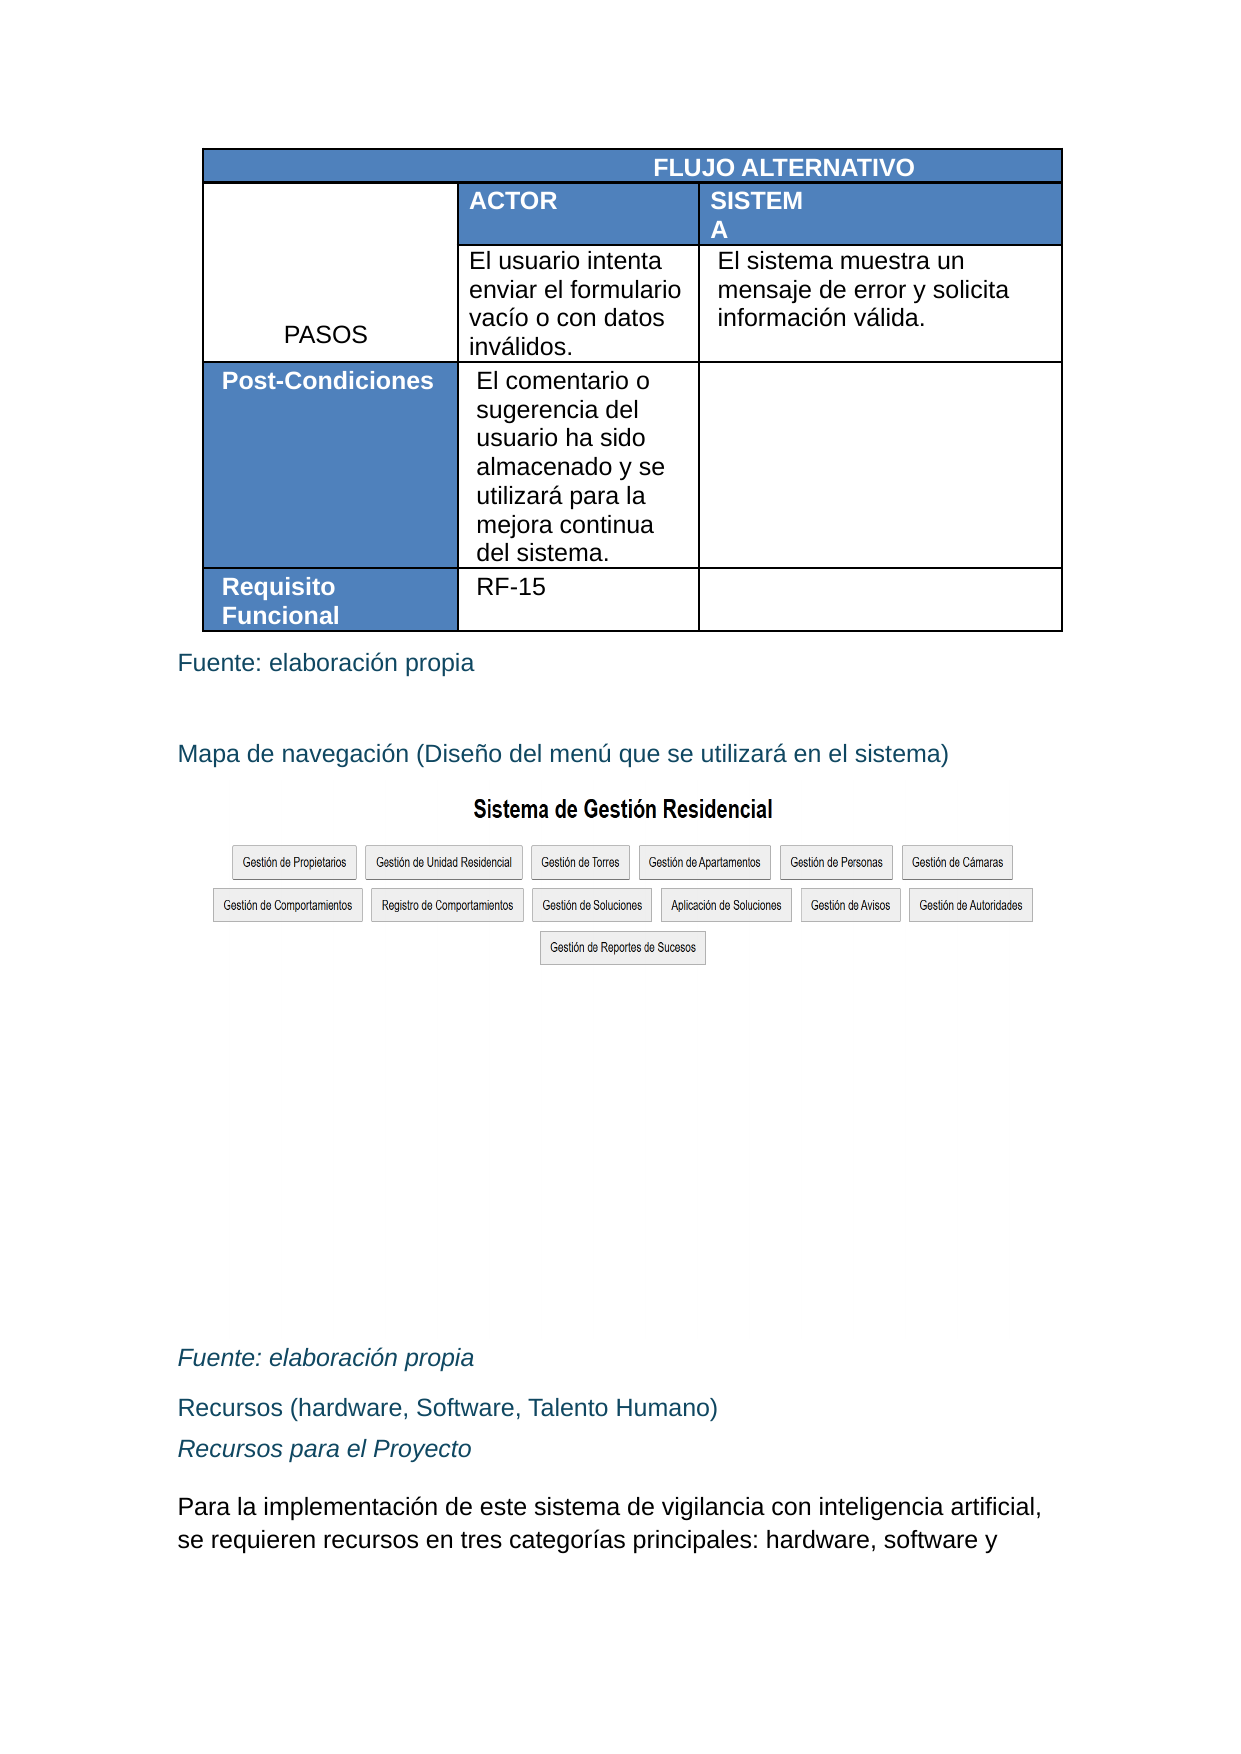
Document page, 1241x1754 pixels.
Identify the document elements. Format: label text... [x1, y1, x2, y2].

table_cell FLUJO ALTERNATIVO [204, 150, 1061, 181]
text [177, 1492, 1063, 1554]
table_cell RF-15 [459, 569, 698, 630]
table_cell El comentario o sugerencia del usuario ha sido almacenado y se utilizará para la mejora continua del sistema. [459, 363, 698, 567]
subtitle Recursos para el Proyecto [177, 1434, 1063, 1463]
table_cell PASOS [204, 184, 457, 361]
table_cell ACTOR [459, 184, 698, 244]
table_cell Requisito Funcional [204, 569, 457, 630]
table_cell Post-Condiciones [204, 363, 457, 567]
subtitle Fuente: elaboración propia [177, 648, 1063, 677]
picture [177, 780, 1062, 1339]
table_cell [700, 363, 1061, 567]
table_cell SISTEMA [700, 184, 1061, 244]
subtitle Mapa de navegación (Diseño del menú que se utilizará en el sistema) [177, 739, 1063, 768]
table_cell El usuario intenta enviar el formulario vacío o con datos inválidos. [459, 246, 698, 361]
subtitle Recursos (hardware, Software, Talento Humano) [177, 1393, 1063, 1421]
table_cell [700, 569, 1061, 630]
table_cell El sistema muestra un mensaje de error y solicita información válida. [700, 246, 1061, 361]
